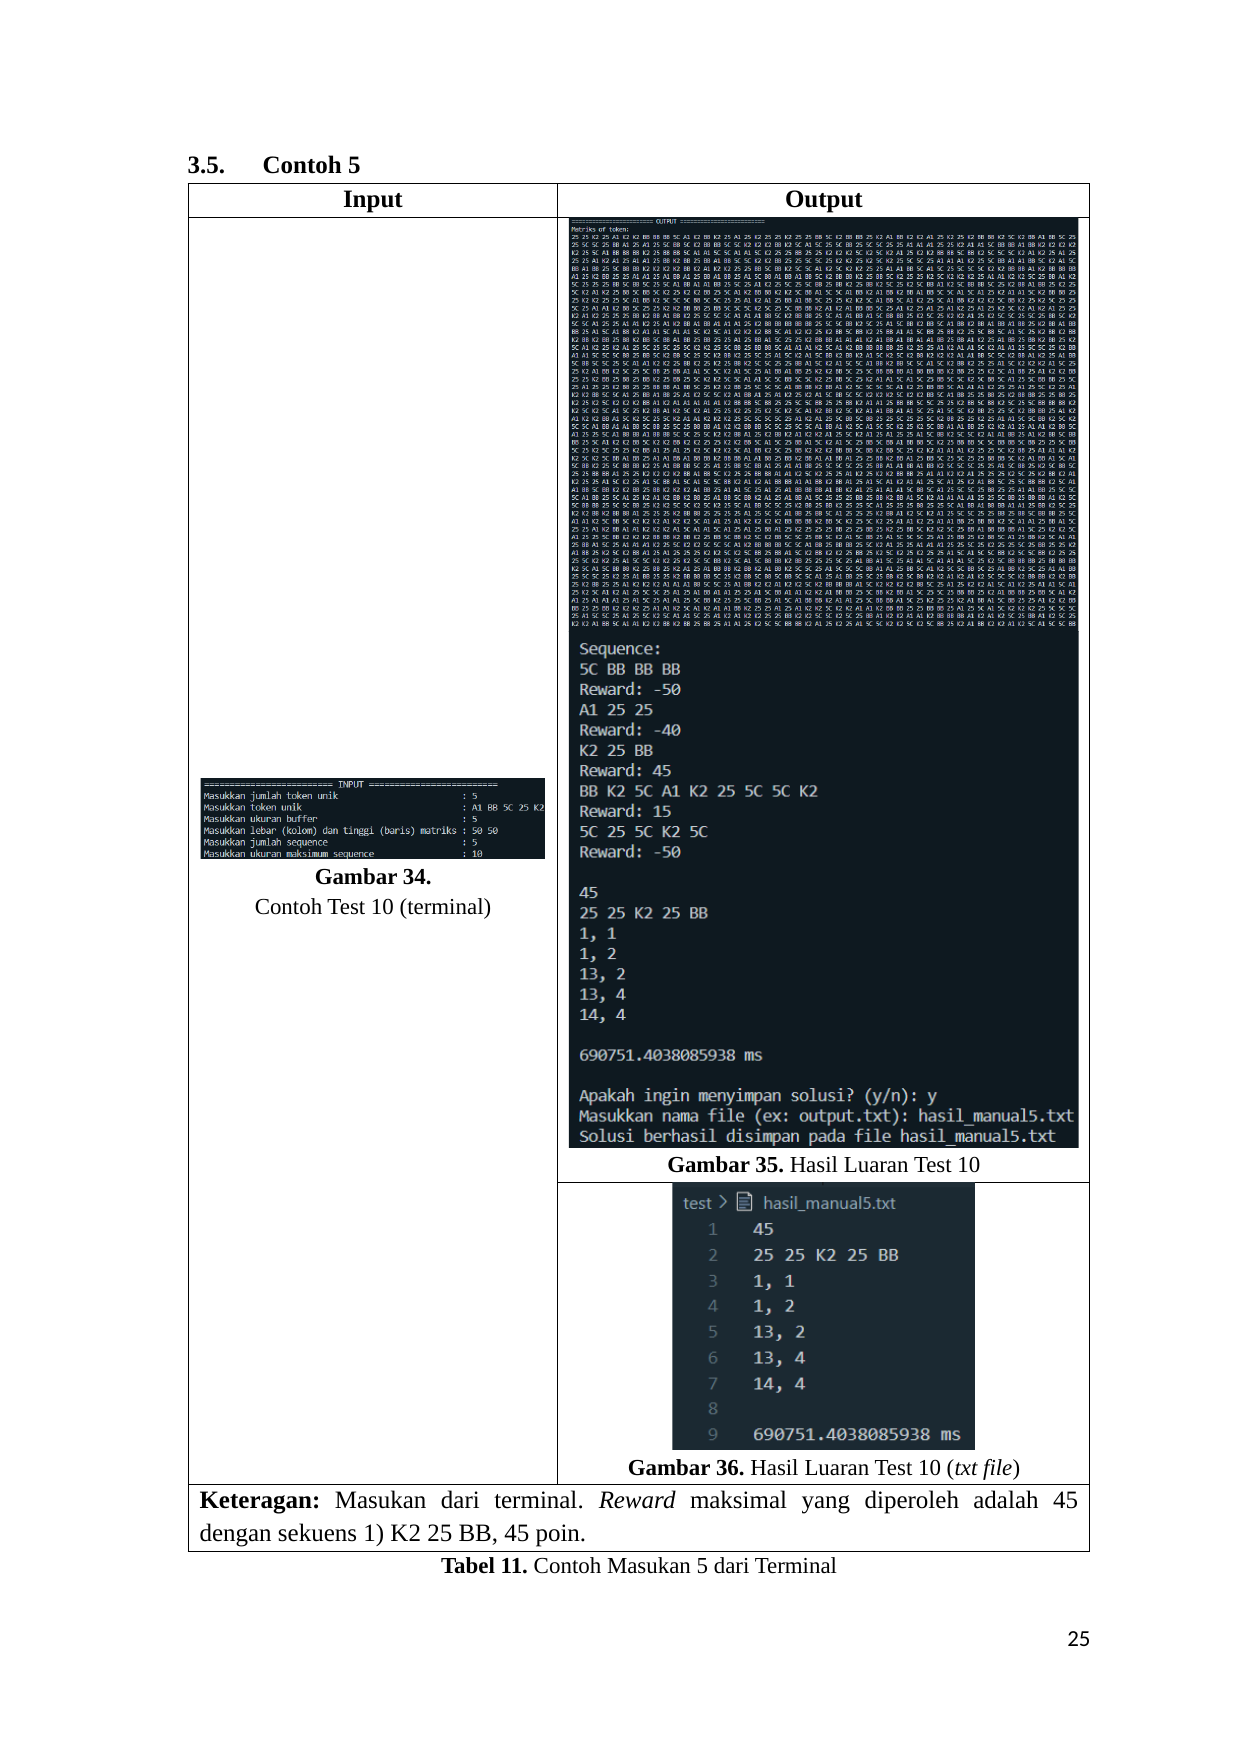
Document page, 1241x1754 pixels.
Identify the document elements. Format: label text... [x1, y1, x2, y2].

table_cell Gambar 36. Hasil Luaran Test 10 (txt file) [558, 1183, 1089, 1484]
picture [672, 1182, 975, 1450]
table_header Input [189, 184, 557, 217]
table_cell Keteragan: Masukan dari terminal. Reward maksimal yang diperoleh adalah 45 dengan sekuens 1) K2 25 BB, 45 poin. [189, 1485, 1089, 1551]
table_header Output [558, 184, 1089, 217]
picture [200, 778, 545, 859]
picture [568, 217, 1079, 1148]
list Contoh 5 [187, 150, 1090, 179]
table_cell Gambar 35. Hasil Luaran Test 10 [558, 218, 1089, 1182]
table_cell Gambar 34. Contoh Test 10 (terminal) [189, 218, 557, 1484]
list Tabel 11. Contoh Masukan 5 dari Terminal [187, 1552, 1090, 1578]
